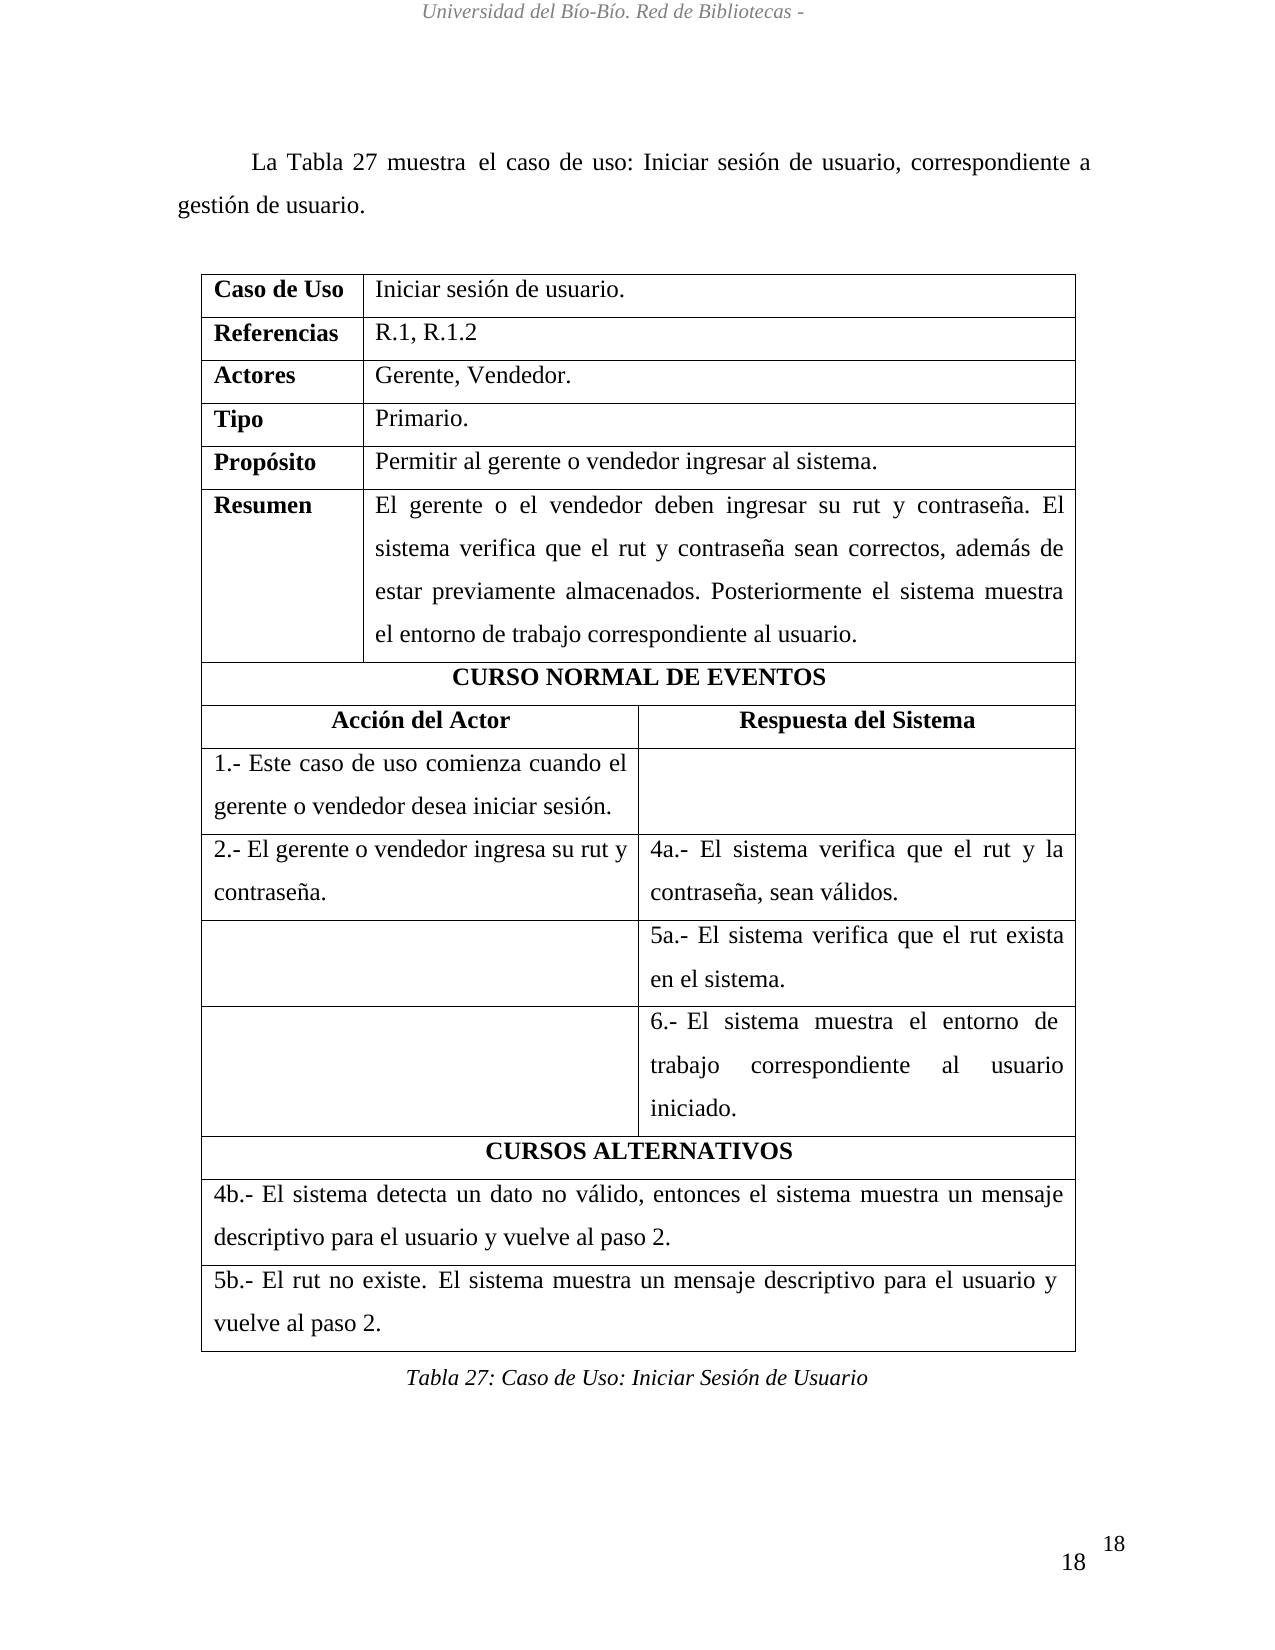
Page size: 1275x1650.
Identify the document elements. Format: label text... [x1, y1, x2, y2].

table_cell R.1, R.1.2 [364, 318, 1075, 360]
table_cell Tipo [202, 404, 363, 446]
table_cell [202, 1007, 638, 1136]
text La Tabla 27 muestra el caso de uso: Iniciar sesión de usuario, correspondiente a gestión de usuario. [177, 147, 1125, 219]
table_cell Resumen [202, 490, 363, 662]
table_cell Gerente, Vendedor. [364, 361, 1075, 403]
table_cell 6.- El sistema muestra el entorno de trabajo correspondiente al usuario iniciado. [639, 1007, 1075, 1136]
table_cell 1.- Este caso de uso comienza cuando el gerente o vendedor desea iniciar sesión. [202, 749, 638, 834]
table_cell Primario. [364, 404, 1075, 446]
table_cell Acción del Actor [202, 706, 638, 748]
text Tabla 27: Caso de Uso: Iniciar Sesión de Usuario [224, 1364, 1052, 1391]
table_cell CURSO NORMAL DE EVENTOS [202, 663, 1075, 705]
table_cell CURSOS ALTERNATIVOS [202, 1137, 1075, 1179]
table_cell Respuesta del Sistema [639, 706, 1075, 748]
table_cell [202, 921, 638, 1006]
table_cell [639, 749, 1075, 834]
table_cell Actores [202, 361, 363, 403]
table_cell 4b.- El sistema detecta un dato no válido, entonces el sistema muestra un mensaje descriptivo para el usuario y vuelve al paso 2. [202, 1180, 1075, 1265]
table_cell 5a.- El sistema verifica que el rut exista en el sistema. [639, 921, 1075, 1006]
table_cell 5b.- El rut no existe. El sistema muestra un mensaje descriptivo para el usuario y vuelve al paso 2. [202, 1266, 1075, 1351]
table_cell 4a.- El sistema verifica que el rut y la contraseña, sean válidos. [639, 835, 1075, 920]
table_cell Propósito [202, 447, 363, 489]
table_header Caso de Uso [202, 275, 363, 317]
table_cell El gerente o el vendedor deben ingresar su rut y contraseña. El sistema verifica que el rut y contraseña sean correctos, además de estar previamente almacenados. Posteriormente el sistema muestra el entorno de trabajo correspondiente al usuario. [364, 490, 1075, 662]
table_cell 2.- El gerente o vendedor ingresa su rut y contraseña. [202, 835, 638, 920]
table_cell Referencias [202, 318, 363, 360]
table_cell Permitir al gerente o vendedor ingresar al sistema. [364, 447, 1075, 489]
table_header Iniciar sesión de usuario. [364, 275, 1075, 317]
